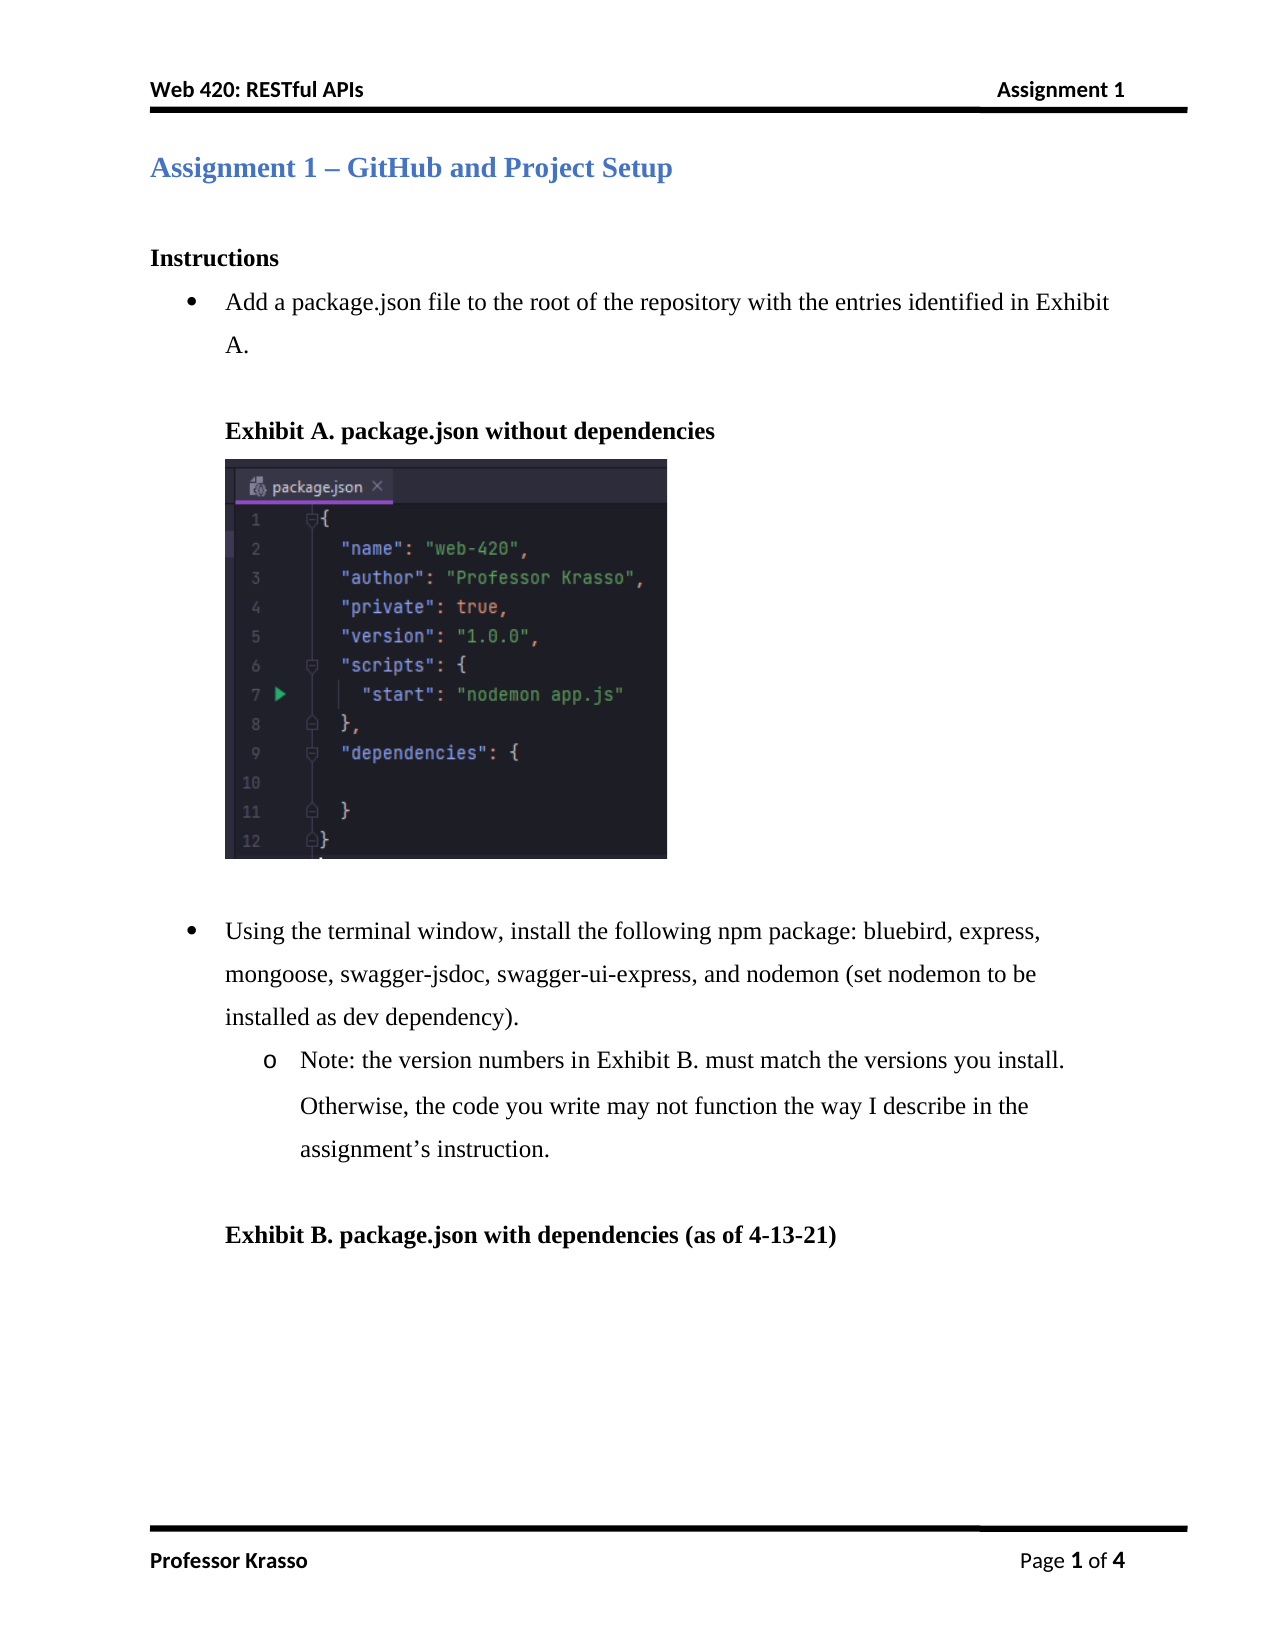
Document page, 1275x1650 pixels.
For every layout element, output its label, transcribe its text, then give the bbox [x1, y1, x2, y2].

text Exhibit A. package.json without dependencies [225, 416, 1125, 445]
list Using the terminal window, install the following npm package: bluebird, express, mongoose, swagger-jsdoc, swagger-ui-express, and nodemon (set nodemon to be installed as dev dependency). [187, 916, 1125, 1031]
picture [225, 459, 668, 859]
list Note: the version numbers in Exhibit B. must match the versions you install. Otherwise, the code you write may not function the way I describe in the assignment’s instruction. [262, 1046, 1125, 1163]
text Exhibit B. package.json with dependencies (as of 4-13-21) [225, 1220, 1125, 1249]
text Assignment 1 – GitHub and Project Setup [150, 150, 1125, 183]
text Instructions [150, 243, 1125, 272]
list Add a package.json file to the root of the repository with the entries identified in Exhibit A. [187, 287, 1125, 358]
